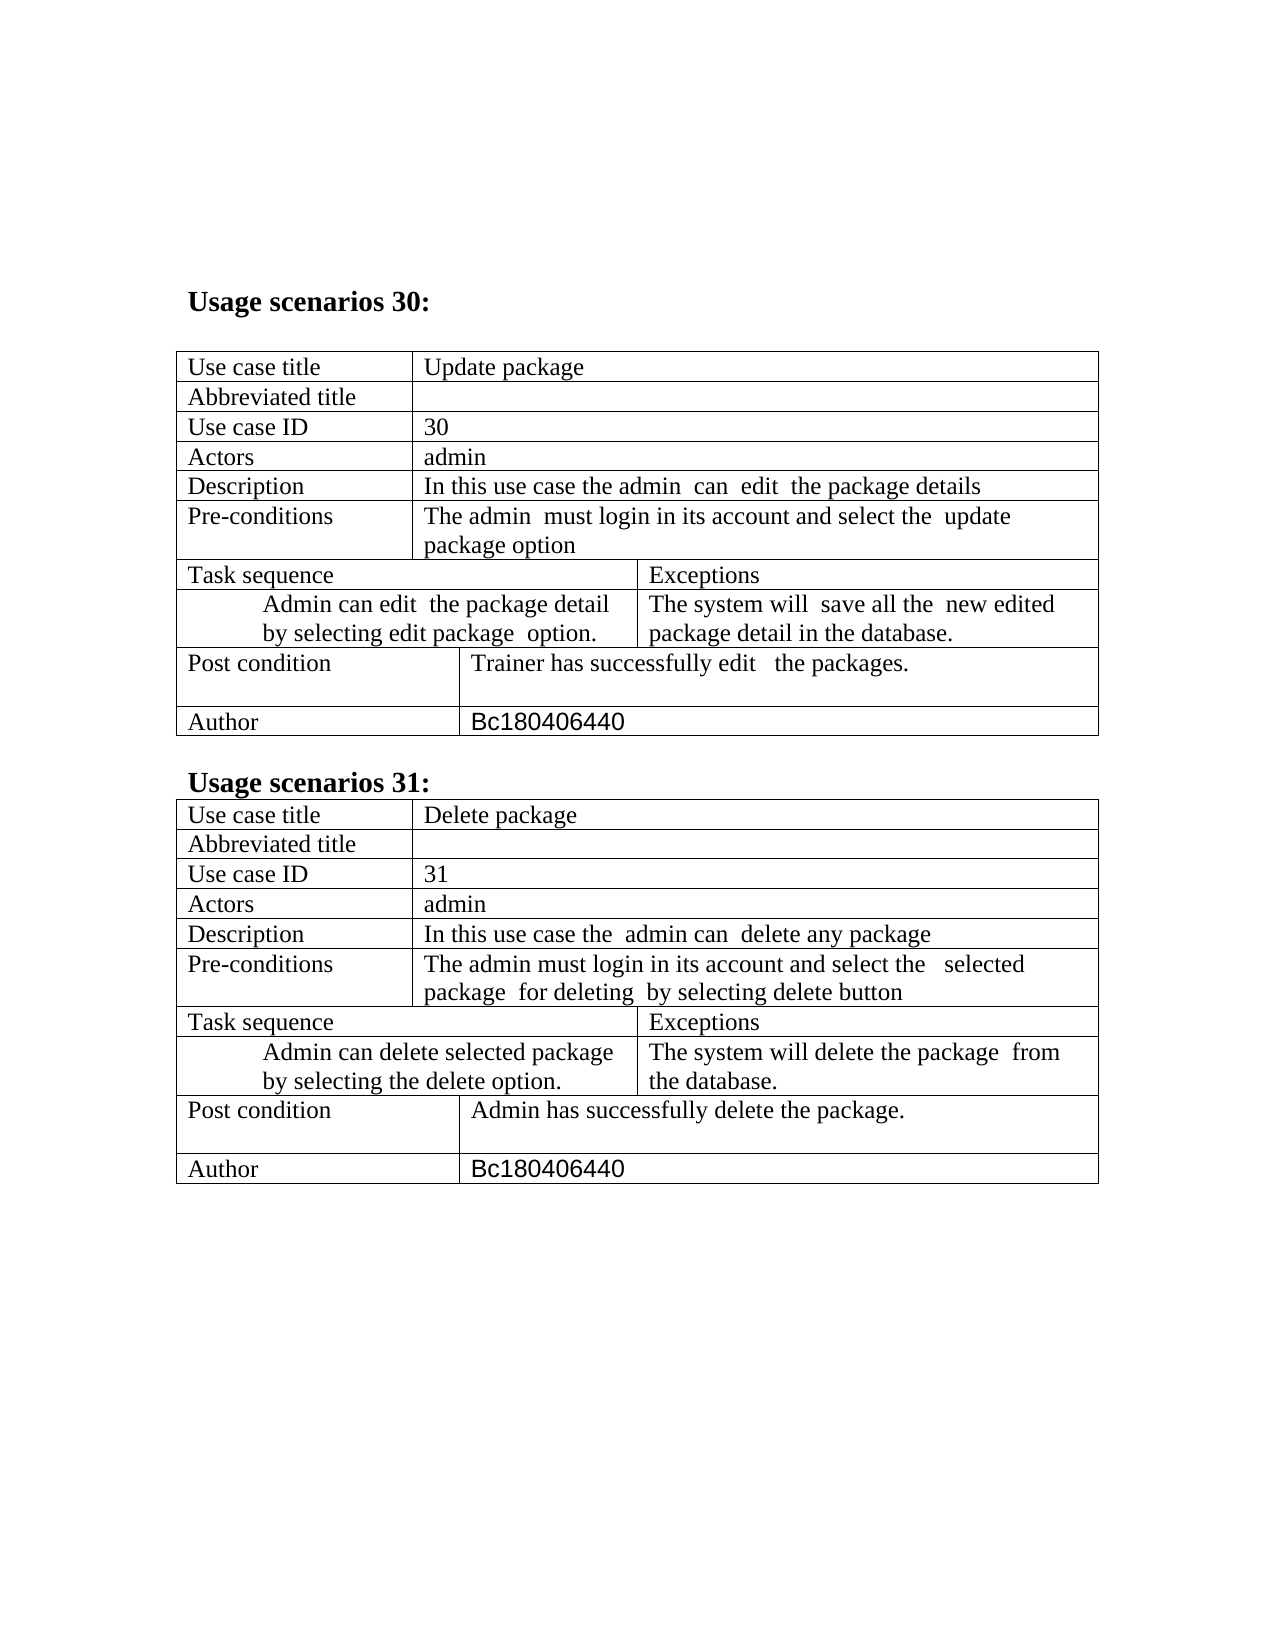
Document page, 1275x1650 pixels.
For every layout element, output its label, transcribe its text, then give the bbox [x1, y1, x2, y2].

table_cell Admin can edit the package detail by selecting edit package option. [177, 590, 637, 647]
table_cell Admin has successfully delete the package. [460, 1096, 1098, 1153]
table_cell Task sequence [177, 1007, 637, 1036]
table_cell admin [413, 889, 1098, 918]
table_cell Use case ID [177, 412, 412, 441]
table_cell In this use case the admin can delete any package [413, 919, 1098, 948]
text Usage scenarios 30: [187, 284, 1087, 318]
table_cell admin [413, 442, 1098, 470]
table_cell Pre-conditions [177, 501, 412, 559]
table_cell Post condition [177, 1096, 459, 1153]
table_cell Description [177, 471, 412, 500]
table_cell Actors [177, 889, 412, 918]
table_cell The system will save all the new edited package detail in the database. [638, 590, 1098, 647]
table_header Use case title [177, 800, 412, 828]
table_cell Exceptions [638, 560, 1098, 588]
table_cell Admin can delete selected package by selecting the delete option. [177, 1037, 637, 1094]
table_cell The admin must login in its account and select the selected package for deleting by selecting delete button [413, 949, 1098, 1006]
table_header Update package [413, 352, 1098, 381]
table_cell Author [177, 707, 459, 735]
table_header Delete package [413, 800, 1098, 828]
table_cell 31 [413, 859, 1098, 888]
table_cell [413, 382, 1098, 411]
table_cell Abbreviated title [177, 382, 412, 411]
table_cell 30 [413, 412, 1098, 441]
table_cell Author [177, 1154, 459, 1183]
table_cell Bc180406440 [460, 1154, 1098, 1183]
table_cell Bc180406440 [460, 707, 1098, 735]
table_header Use case title [177, 352, 412, 381]
table_cell The system will delete the package from the database. [638, 1037, 1098, 1094]
table_cell The admin must login in its account and select the update package option [413, 501, 1098, 559]
table_cell Actors [177, 442, 412, 470]
table_cell Exceptions [638, 1007, 1098, 1036]
table_cell Pre-conditions [177, 949, 412, 1006]
table_cell Task sequence [177, 560, 637, 588]
text Usage scenarios 31: [187, 765, 1087, 799]
table_cell In this use case the admin can edit the package details [413, 471, 1098, 500]
table_cell Post condition [177, 648, 459, 706]
table_cell [413, 830, 1098, 858]
table_cell Use case ID [177, 859, 412, 888]
table_cell Description [177, 919, 412, 948]
table_cell Trainer has successfully edit the packages. [460, 648, 1098, 706]
table_cell Abbreviated title [177, 830, 412, 858]
